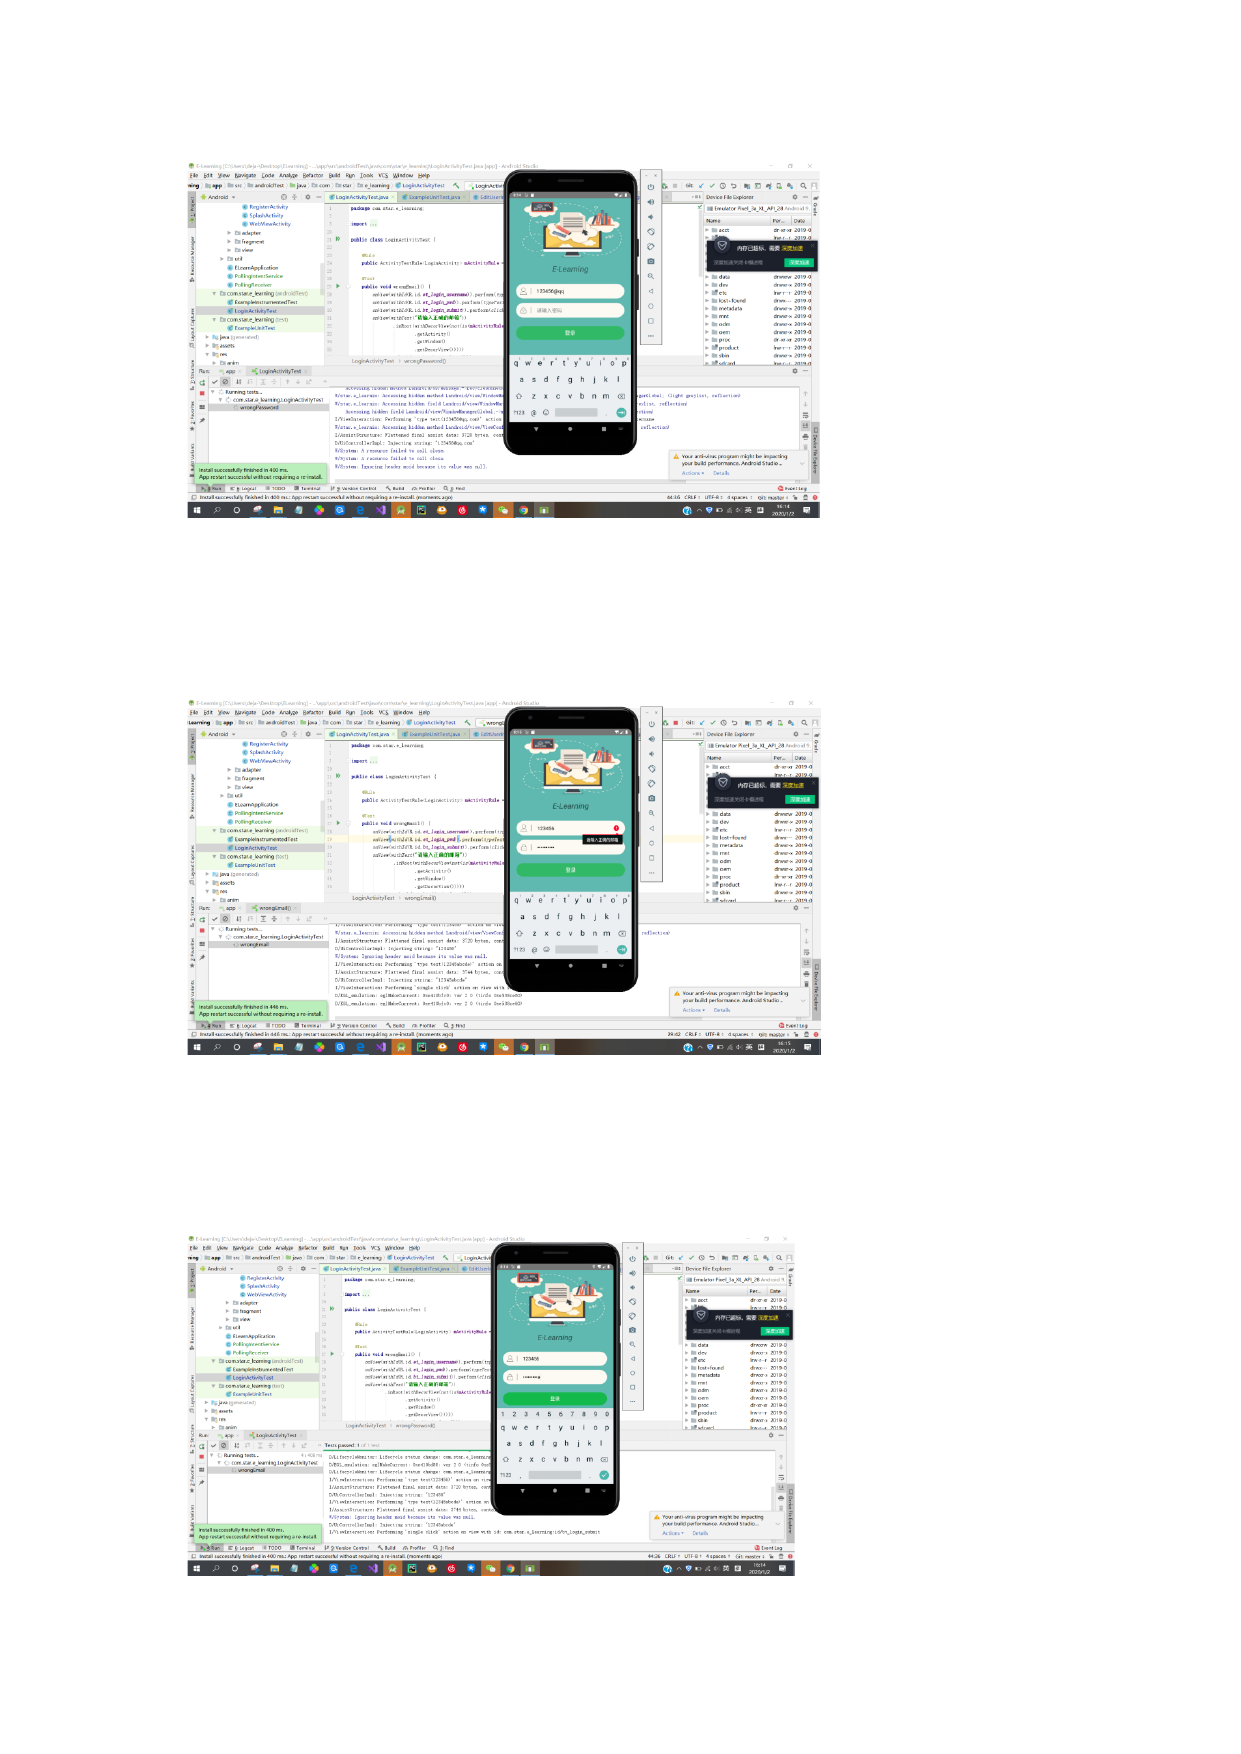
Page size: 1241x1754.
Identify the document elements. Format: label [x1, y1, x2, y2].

picture [187, 698, 821, 1055]
picture [187, 162, 820, 518]
picture [187, 1234, 795, 1576]
